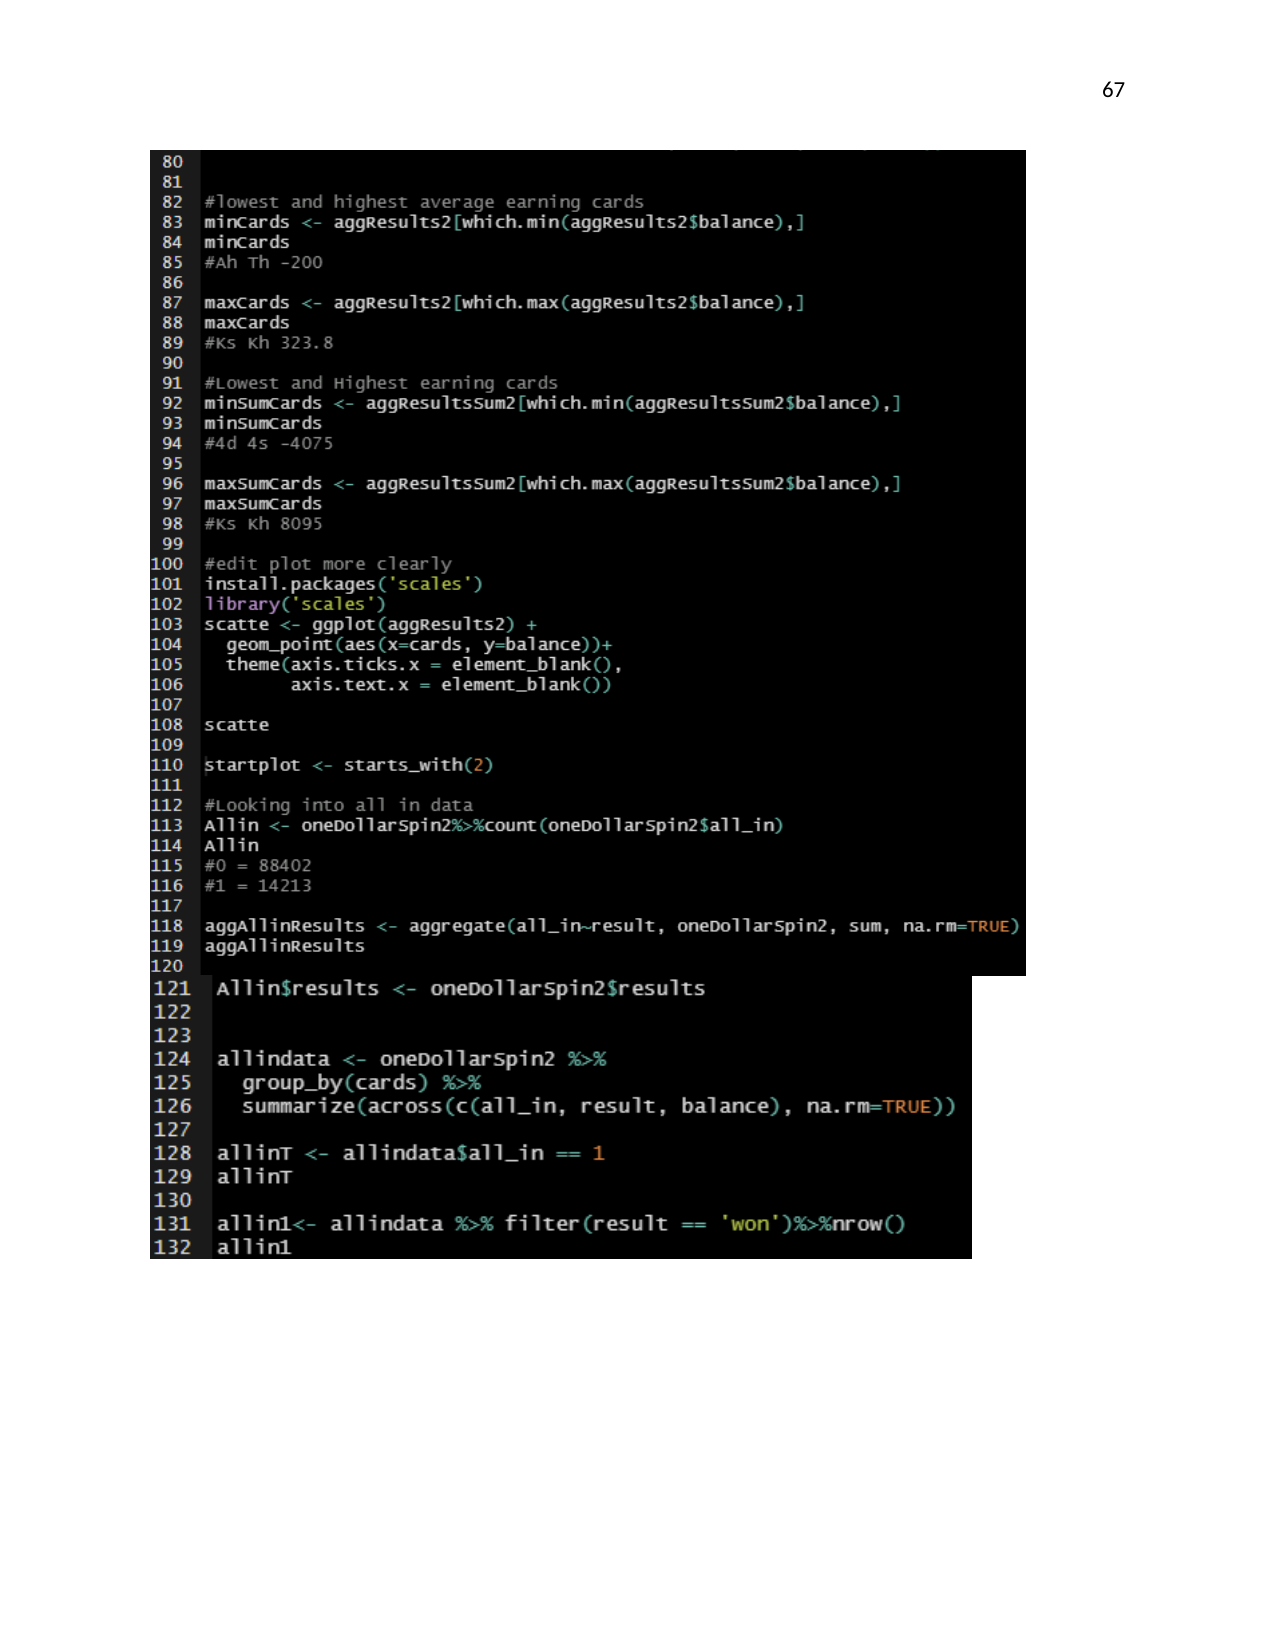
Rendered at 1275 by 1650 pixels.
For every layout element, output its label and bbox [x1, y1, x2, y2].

picture [150, 150, 1026, 1259]
